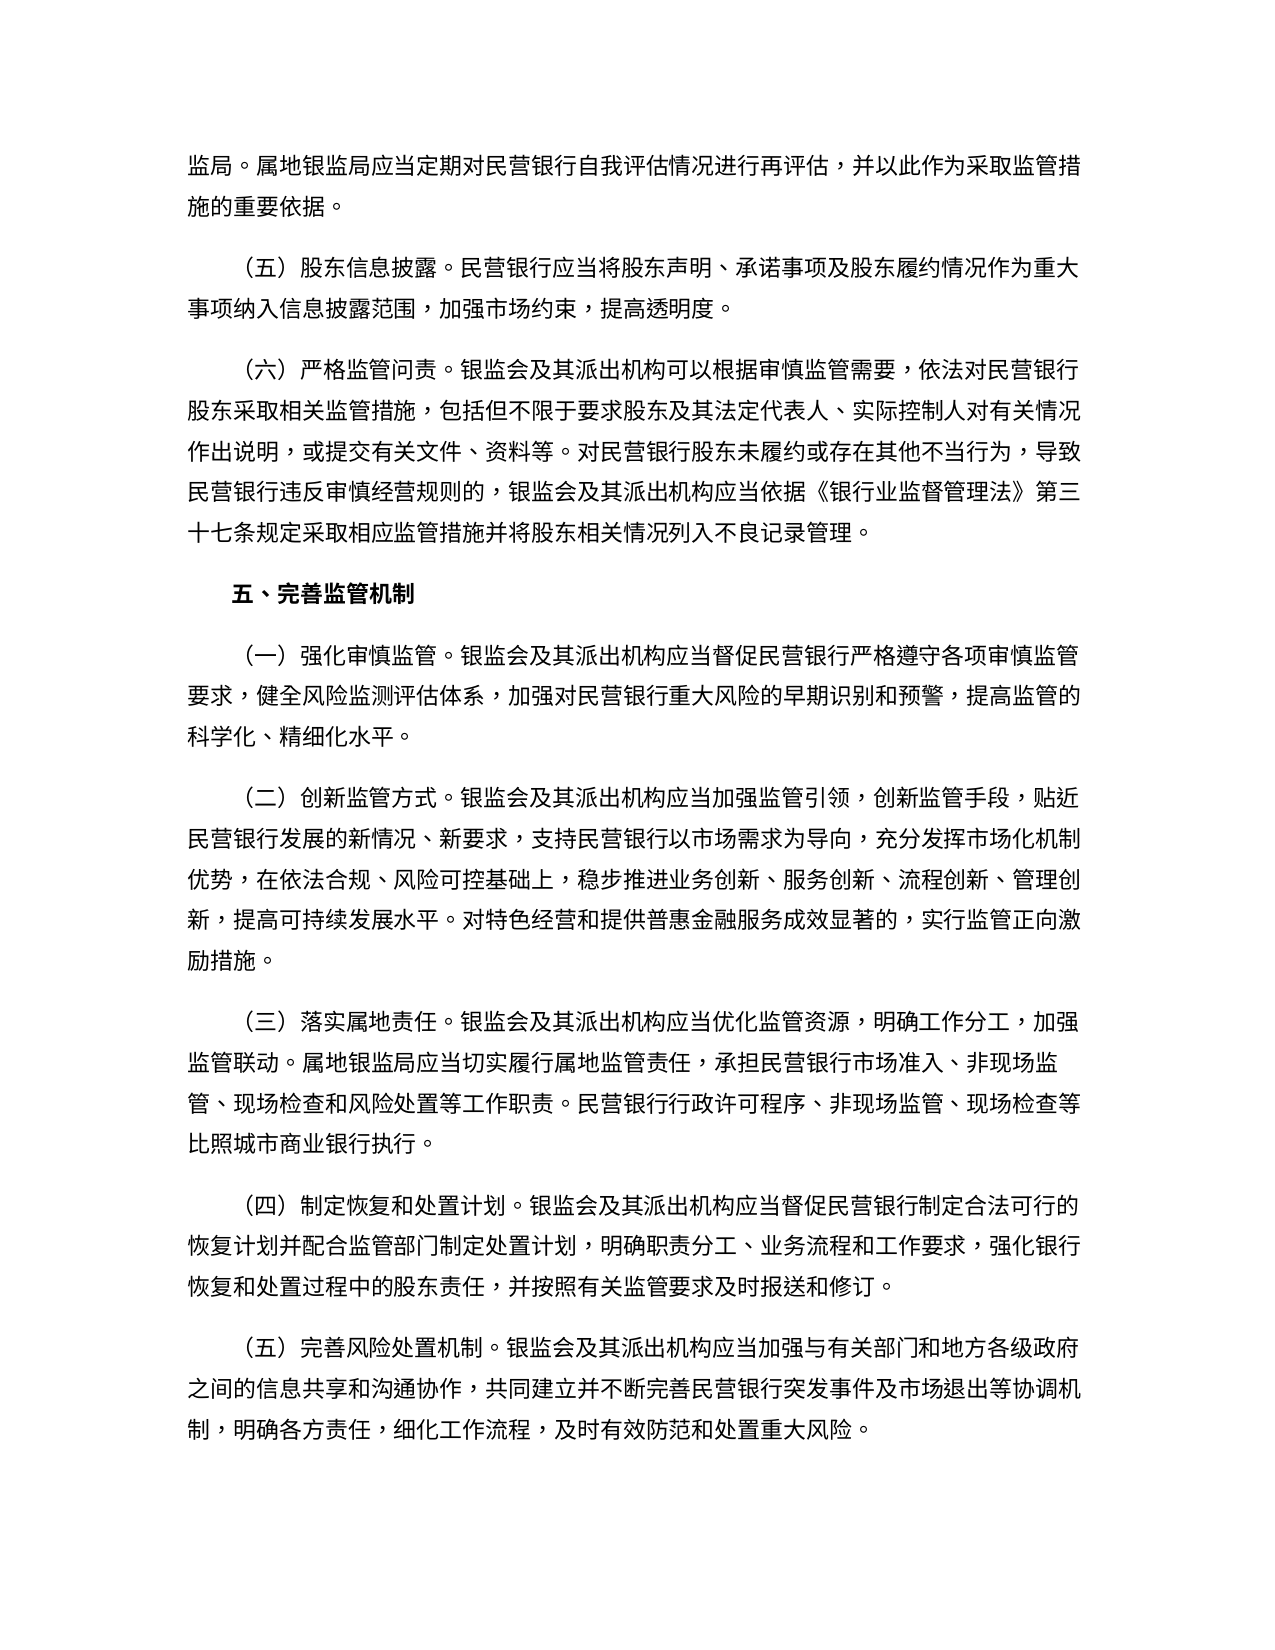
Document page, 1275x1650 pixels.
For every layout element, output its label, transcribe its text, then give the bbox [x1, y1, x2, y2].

text （六）严格监管问责。银监会及其派出机构可以根据审慎监管需要，依法对民营银行股东采取相关监管措施，包括但不限于要求股东及其法定代表人、实际控制人对有关情况作出说明，或提交有关文件、资料等。对民营银行股东未履约或存在其他不当行为，导致民营银行违反审慎经营规则的，银监会及其派出机构应当依据《银行业监督管理法》第三十七条规定采取相应监管措施并将股东相关情况列入不良记录管理。 [187, 354, 1087, 548]
text 五、完善监管机制 [187, 578, 1087, 609]
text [187, 150, 1087, 222]
text （二）创新监管方式。银监会及其派出机构应当加强监管引领，创新监管手段，贴近民营银行发展的新情况、新要求，支持民营银行以市场需求为导向，充分发挥市场化机制优势，在依法合规、风险可控基础上，稳步推进业务创新、服务创新、流程创新、管理创新，提高可持续发展水平。对特色经营和提供普惠金融服务成效显著的，实行监管正向激励措施。 [187, 782, 1087, 976]
text （五）股东信息披露。民营银行应当将股东声明、承诺事项及股东履约情况作为重大事项纳入信息披露范围，加强市场约束，提高透明度。 [187, 252, 1087, 324]
text （三）落实属地责任。银监会及其派出机构应当优化监管资源，明确工作分工，加强监管联动。属地银监局应当切实履行属地监管责任，承担民营银行市场准入、非现场监管、现场检查和风险处置等工作职责。民营银行行政许可程序、非现场监管、现场检查等比照城市商业银行执行。 [187, 1006, 1087, 1159]
text （五）完善风险处置机制。银监会及其派出机构应当加强与有关部门和地方各级政府之间的信息共享和沟通协作，共同建立并不断完善民营银行突发事件及市场退出等协调机制，明确各方责任，细化工作流程，及时有效防范和处置重大风险。 [187, 1332, 1087, 1445]
text （一）强化审慎监管。银监会及其派出机构应当督促民营银行严格遵守各项审慎监管要求，健全风险监测评估体系，加强对民营银行重大风险的早期识别和预警，提高监管的科学化、精细化水平。 [187, 639, 1087, 752]
text （四）制定恢复和处置计划。银监会及其派出机构应当督促民营银行制定合法可行的恢复计划并配合监管部门制定处置计划，明确职责分工、业务流程和工作要求，强化银行恢复和处置过程中的股东责任，并按照有关监管要求及时报送和修订。 [187, 1189, 1087, 1302]
